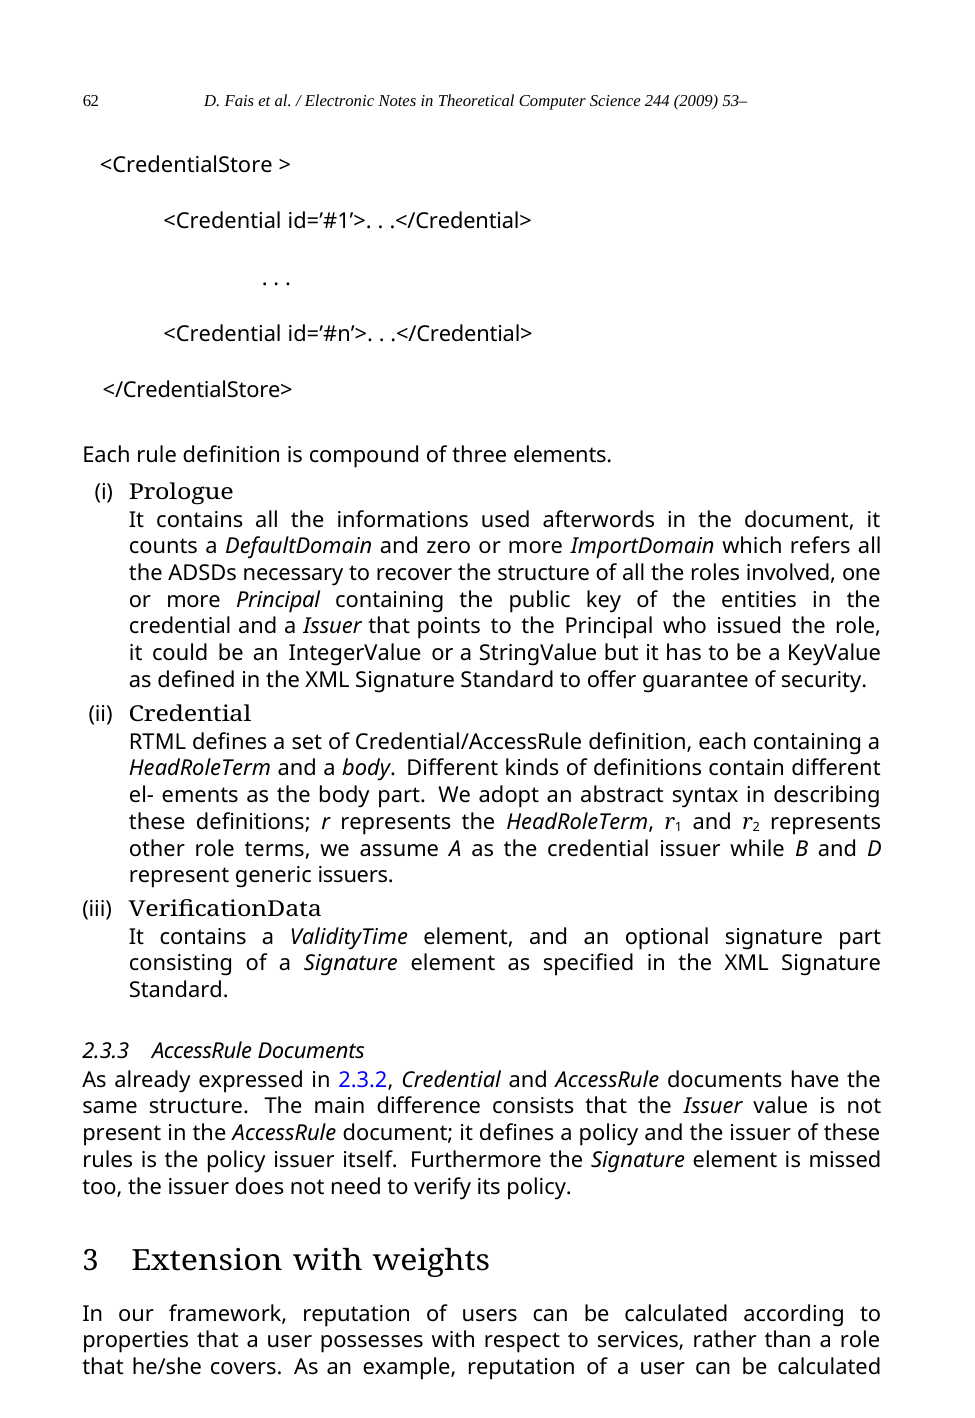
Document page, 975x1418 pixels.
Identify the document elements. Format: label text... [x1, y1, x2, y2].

text As already expressed in 2.3.2, Credential and AccessRule documents have the same structure. The main difference consists that the Issuer value is not present in the AccessRule document; it defines a policy and the issuer of these rules is the policy issuer itself. Furthermore the Signature element is missed too, the issuer does not need to verify its policy. [82, 1066, 881, 1201]
text It contains all the informations used afterwords in the document, it counts a DefaultDomain and zero or more ImportDomain which refers all the ADSDs necessary to recover the structure of all the roles involved, one or more Principal containing the public key of the entities in the credential and a Issuer that points to the Principal who issued the role, it could be an IntegerValue or a StringValue but it has to be a KeyValue as defined in the XML Signature Standard to offer guarantee of security. [129, 506, 882, 694]
text <CredentialStore > [71, 149, 292, 179]
text It contains a ValidityTime element, and an optional signature part consisting of a Signature element as specified in the XML Signature Standard. [129, 923, 881, 1004]
text Each rule definition is compound of three elements. [82, 439, 904, 468]
list Credential [88, 698, 904, 727]
text </CredentialStore> [71, 374, 293, 403]
list VerificationData [82, 893, 904, 923]
list Prologue [94, 476, 904, 505]
text . . . [71, 261, 292, 291]
subtitle Extension with weights [82, 1239, 904, 1279]
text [82, 1300, 882, 1381]
text RTML defines a set of Credential/AccessRule definition, each containing a HeadRoleTerm and a body. Different kinds of definitions contain different el- ements as the body part. We adopt an abstract syntax in describing these definitions; r represents the HeadRoleTerm, r1 and r2 represents other role terms, we assume A as the credential issuer while B and D represent generic issuers. [129, 728, 881, 889]
text <Credential id=’#n’>. . .</Credential> [163, 318, 904, 347]
text <Credential id=’#1’>. . .</Credential> [163, 205, 904, 235]
list AccessRule Documents [82, 1034, 904, 1065]
